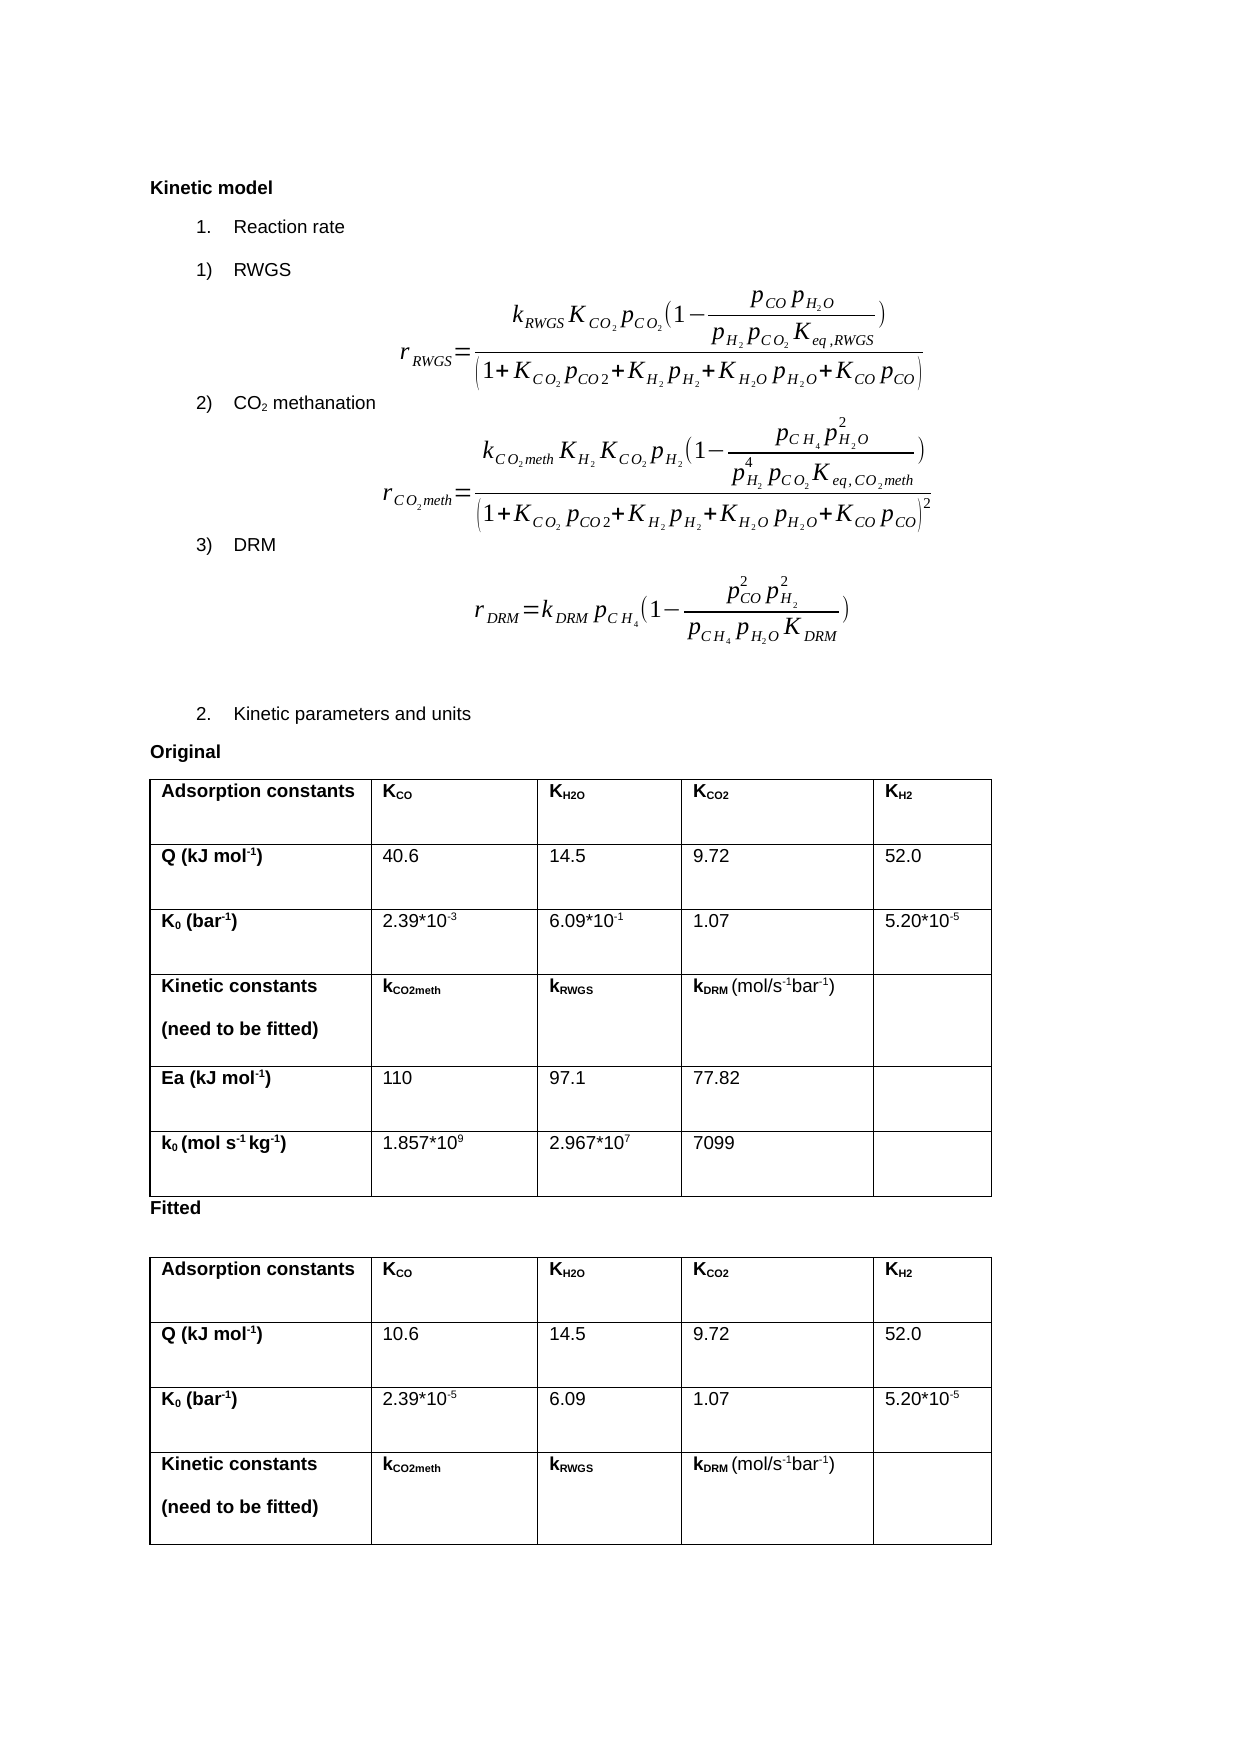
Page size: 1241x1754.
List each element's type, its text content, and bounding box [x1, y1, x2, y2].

table_cell kCO2meth [372, 975, 537, 1066]
table_cell 2.39*10-3 [372, 910, 537, 974]
table_cell 14.5 [538, 845, 681, 909]
table_cell 6.09*10-1 [538, 910, 681, 974]
table_cell kCO2meth [372, 1453, 537, 1544]
table_header KH2O [538, 780, 681, 844]
table_cell 10.6 [372, 1323, 537, 1387]
table_cell 110 [372, 1067, 537, 1131]
table_cell kDRM (mol/s-1bar-1) [682, 975, 873, 1066]
table_header KCO2 [682, 1258, 873, 1322]
table_cell 2.39*10-5 [372, 1388, 537, 1452]
table_cell K0 (bar-1) [151, 1388, 371, 1452]
list DRM [196, 534, 1090, 556]
table_header Adsorption constants [151, 780, 371, 844]
table_cell 6.09 [538, 1388, 681, 1452]
text Kinetic model [150, 177, 1090, 199]
table_cell [874, 975, 991, 1066]
table_cell 5.20*10-5 [874, 910, 991, 974]
table_cell kRWGS [538, 1453, 681, 1544]
table_cell 5.20*10-5 [874, 1388, 991, 1452]
table_cell Kinetic constants (need to be fitted) [151, 975, 371, 1066]
table_cell Q (kJ mol-1) [151, 845, 371, 909]
list RWGS [196, 258, 1090, 280]
table_cell 1.857*109 [372, 1132, 537, 1196]
table_header KCO [372, 780, 537, 844]
table_cell 40.6 [372, 845, 537, 909]
table_cell Ea (kJ mol-1) [151, 1067, 371, 1131]
table_cell [874, 1453, 991, 1544]
table_cell 9.72 [682, 845, 873, 909]
table_cell [874, 1132, 991, 1196]
table_header KH2O [538, 1258, 681, 1322]
table_cell 52.0 [874, 1323, 991, 1387]
table_cell 52.0 [874, 845, 991, 909]
table_cell K0 (bar-1) [151, 910, 371, 974]
text Fitted [150, 1197, 1090, 1218]
table_cell 2.967*107 [538, 1132, 681, 1196]
table_cell kDRM (mol/s-1bar-1) [682, 1453, 873, 1544]
list CO2 methanation [196, 392, 1090, 413]
table_cell k0 (mol s-1 kg-1) [151, 1132, 371, 1196]
table_cell 97.1 [538, 1067, 681, 1131]
table_cell Kinetic constants (need to be fitted) [151, 1453, 371, 1544]
table_header KCO [372, 1258, 537, 1322]
table_header KH2 [874, 1258, 991, 1322]
list Reaction rate [196, 215, 1090, 237]
table_cell 14.5 [538, 1323, 681, 1387]
text Original [150, 741, 1090, 762]
table_cell [874, 1067, 991, 1131]
table_header Adsorption constants [151, 1258, 371, 1322]
table_cell Q (kJ mol-1) [151, 1323, 371, 1387]
table_cell 77.82 [682, 1067, 873, 1131]
table_header KCO2 [682, 780, 873, 844]
list Kinetic parameters and units [196, 702, 1090, 724]
table_header KH2 [874, 780, 991, 844]
table_cell 1.07 [682, 910, 873, 974]
table_cell 1.07 [682, 1388, 873, 1452]
table_cell 7099 [682, 1132, 873, 1196]
table_cell 9.72 [682, 1323, 873, 1387]
table_cell kRWGS [538, 975, 681, 1066]
